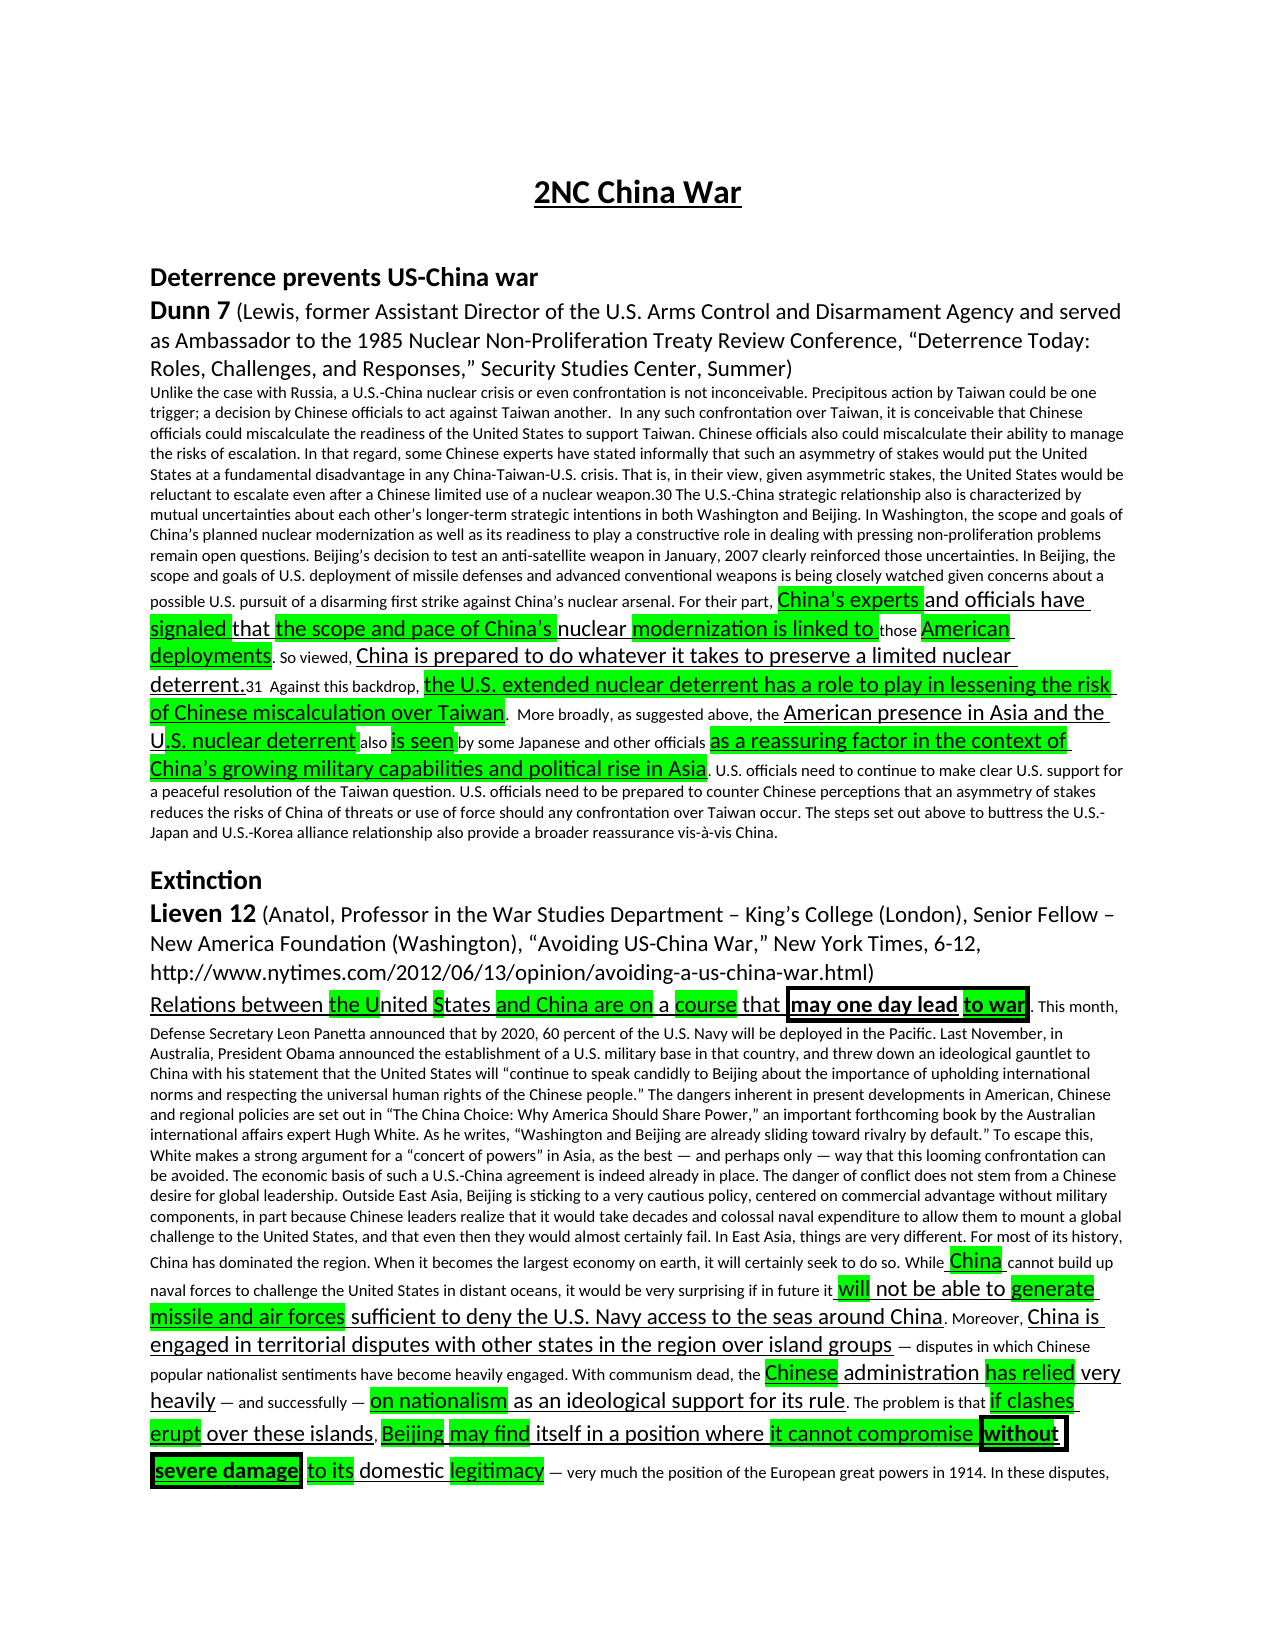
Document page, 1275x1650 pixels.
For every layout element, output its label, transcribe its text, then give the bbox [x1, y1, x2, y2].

text Dunn 7 (Lewis, former Assistant Director of the U.S. Arms Control and Disarmament Agency and served as Ambassador to the 1985 Nuclear Non-Proliferation Treaty Review Conference, “Deterrence Today: Roles, Challenges, and Responses,” Security Studies Center, Summer) [150, 293, 1125, 382]
subtitle Deterrence prevents US-China war [150, 260, 1125, 293]
subtitle 2NC China War [150, 171, 1125, 212]
text Unlike the case with Russia, a U.S.-China nuclear crisis or even confrontation is not inconceivable. Precipitous action by Taiwan could be one trigger; a decision by Chinese officials to act against Taiwan another. In any such confrontation over Taiwan, it is conceivable that Chinese officials could miscalculate the readiness of the United States to support Taiwan. Chinese officials also could miscalculate their ability to manage the risks of escalation. In that regard, some Chinese experts have stated informally that such an asymmetry of stakes would put the United States at a fundamental disadvantage in any China-Taiwan-U.S. crisis. That is, in their view, given asymmetric stakes, the United States would be reluctant to escalate even after a Chinese limited use of a nuclear weapon.30 The U.S.-China strategic relationship also is characterized by mutual uncertainties about each other’s longer-term strategic intentions in both Washington and Beijing. In Washington, the scope and goals of China’s planned nuclear modernization as well as its readiness to play a constructive role in dealing with pressing non-proliferation problems remain open questions. Beijing’s decision to test an anti-satellite weapon in January, 2007 clearly reinforced those uncertainties. In Beijing, the scope and goals of U.S. deployment of missile defenses and advanced conventional weapons is being closely watched given concerns about a possible U.S. pursuit of a disarming first strike against China’s nuclear arsenal. For their part, China’s experts and officials have signaled that the scope and pace of China’s nuclear modernization is linked to those American deployments. So viewed, China is prepared to do whatever it takes to preserve a limited nuclear deterrent.31 Against this backdrop, the U.S. extended nuclear deterrent has a role to play in lessening the risk of Chinese miscalculation over Taiwan. More broadly, as suggested above, the American presence in Asia and the U.S. nuclear deterrent also is seen by some Japanese and other officials as a reassuring factor in the context of China’s growing military capabilities and political rise in Asia. U.S. officials need to continue to make clear U.S. support for a peaceful resolution of the Taiwan question. U.S. officials need to be prepared to counter Chinese perceptions that an asymmetry of stakes reduces the risks of China of threats or use of force should any confrontation over Taiwan occur. The steps set out above to buttress the U.S.-Japan and U.S.-Korea alliance relationship also provide a broader reassurance vis-à-vis China. [150, 382, 1125, 843]
text Lieven 12 (Anatol, Professor in the War Studies Department – King’s College (London), Senior Fellow – New America Foundation (Washington), “Avoiding US-China War,” New York Times, 6-12, http://www.nytimes.com/2012/06/13/opinion/avoiding-a-us-china-war.html) [150, 897, 1125, 986]
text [150, 986, 1125, 1489]
subtitle Extinction [150, 863, 1125, 897]
